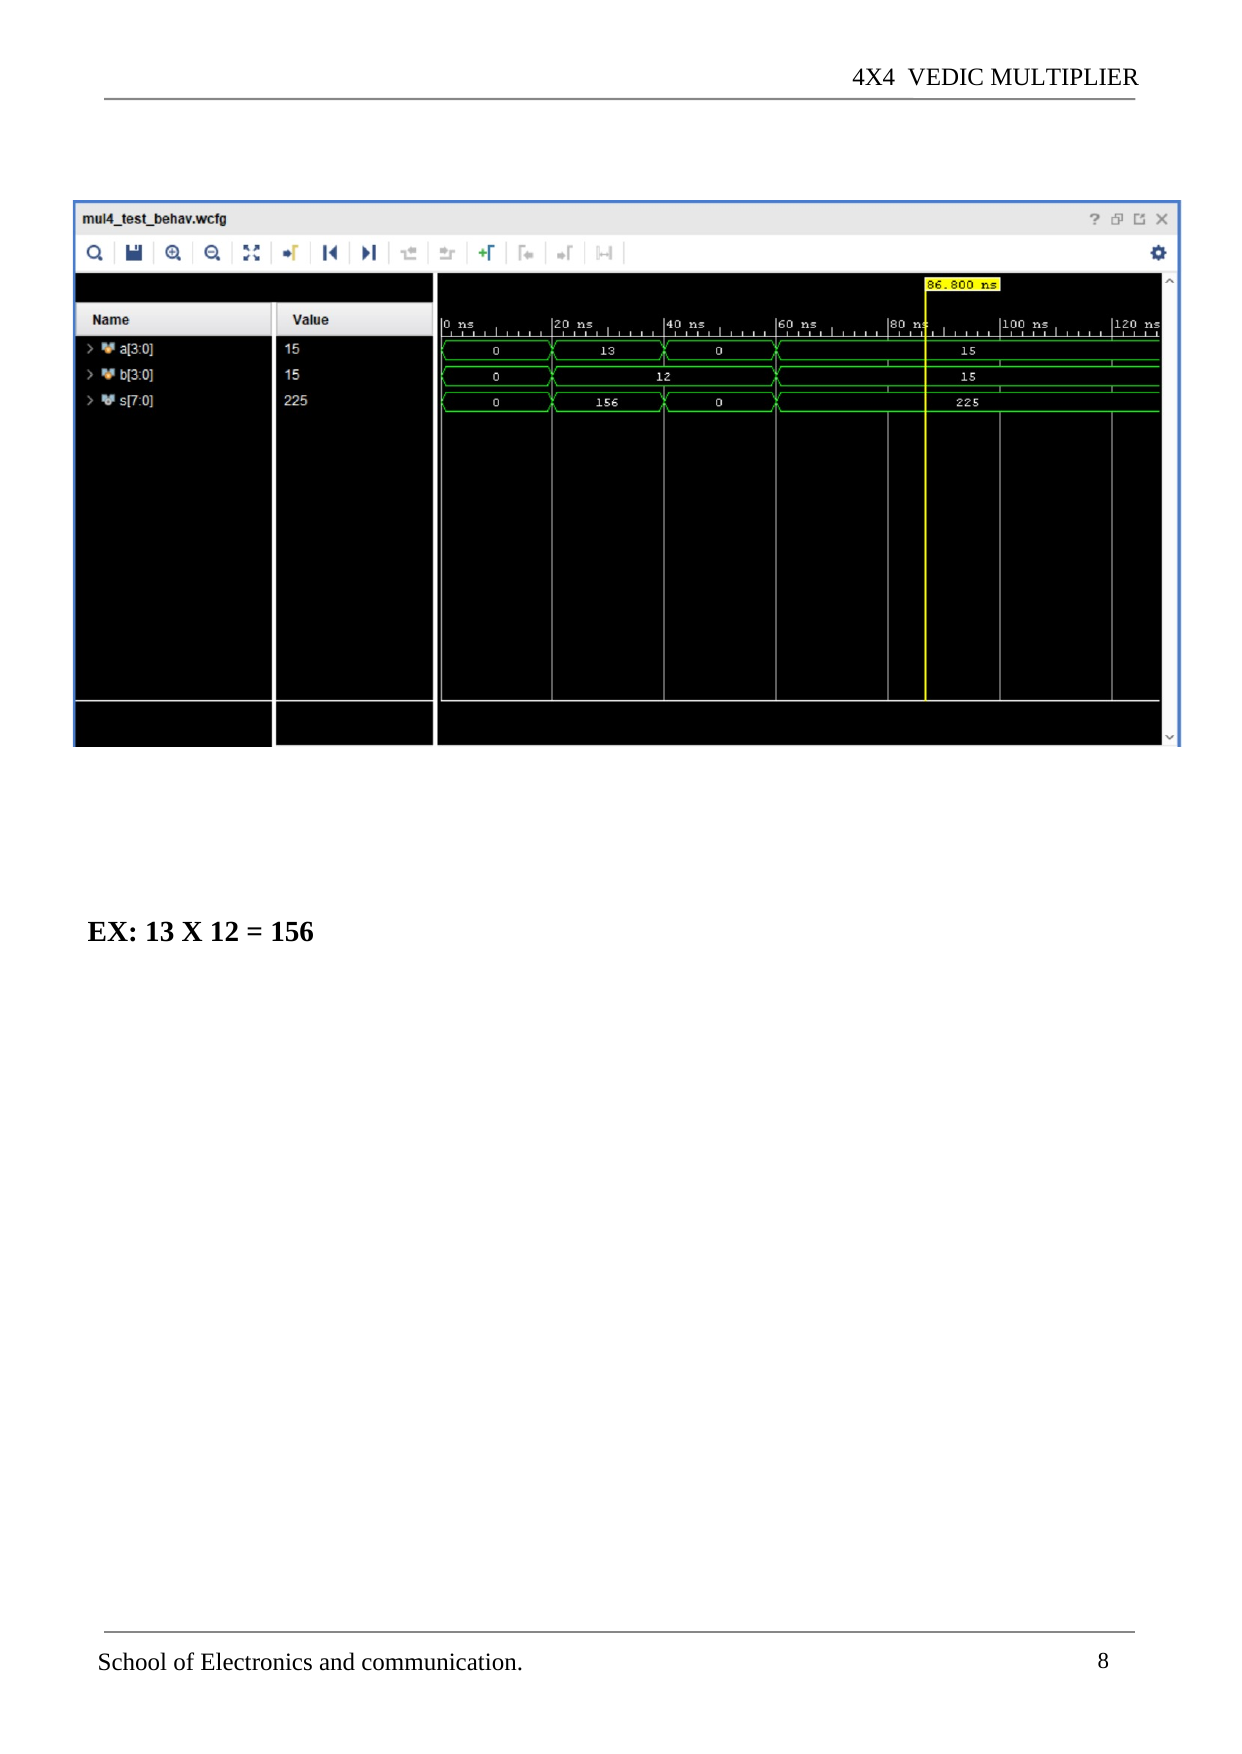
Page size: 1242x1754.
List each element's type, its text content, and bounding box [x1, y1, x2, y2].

text EX: 13 X 12 = 156 [73, 914, 1187, 948]
picture [72, 200, 1188, 747]
